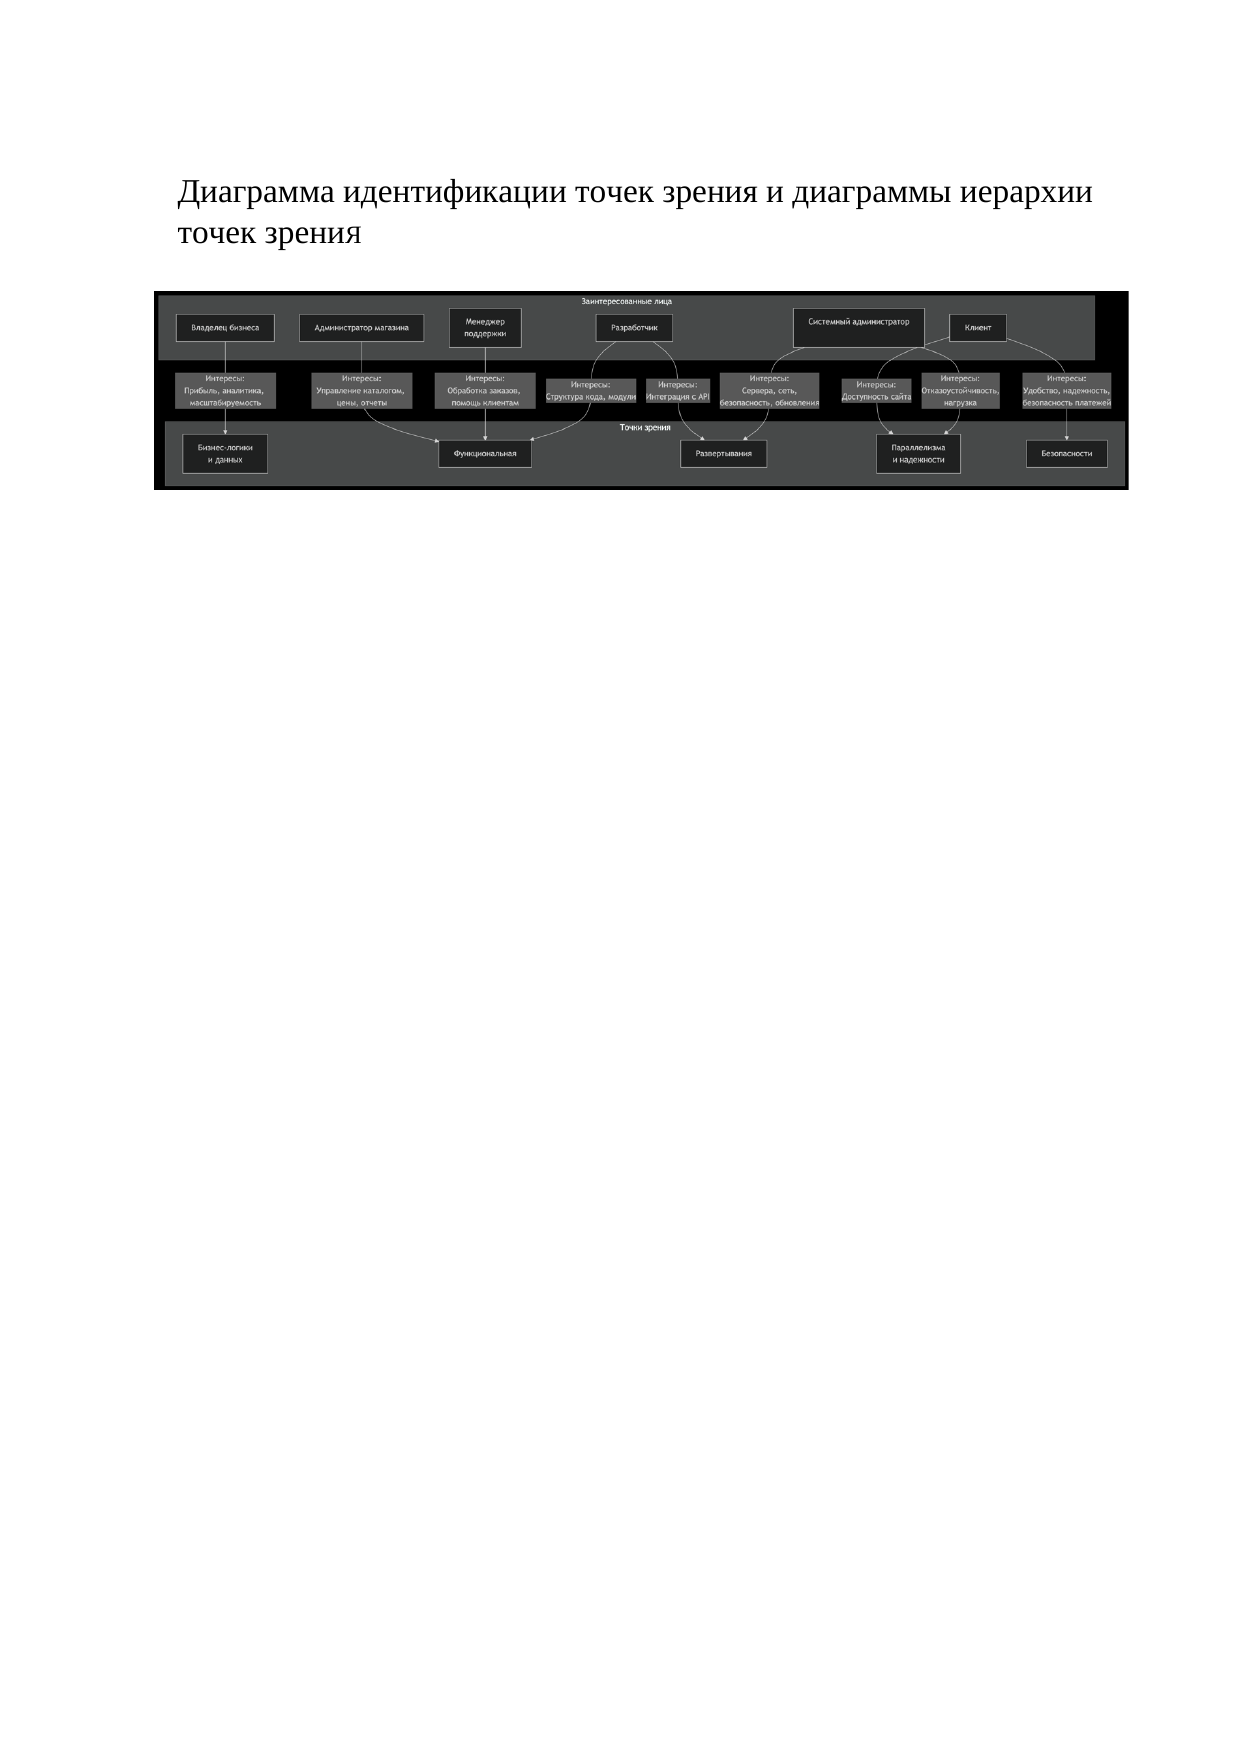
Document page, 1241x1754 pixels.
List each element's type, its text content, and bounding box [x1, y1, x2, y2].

picture [154, 291, 1129, 490]
text Диаграмма идентификации точек зрения и диаграммы иерархии точек зрениЯ [177, 171, 1152, 251]
